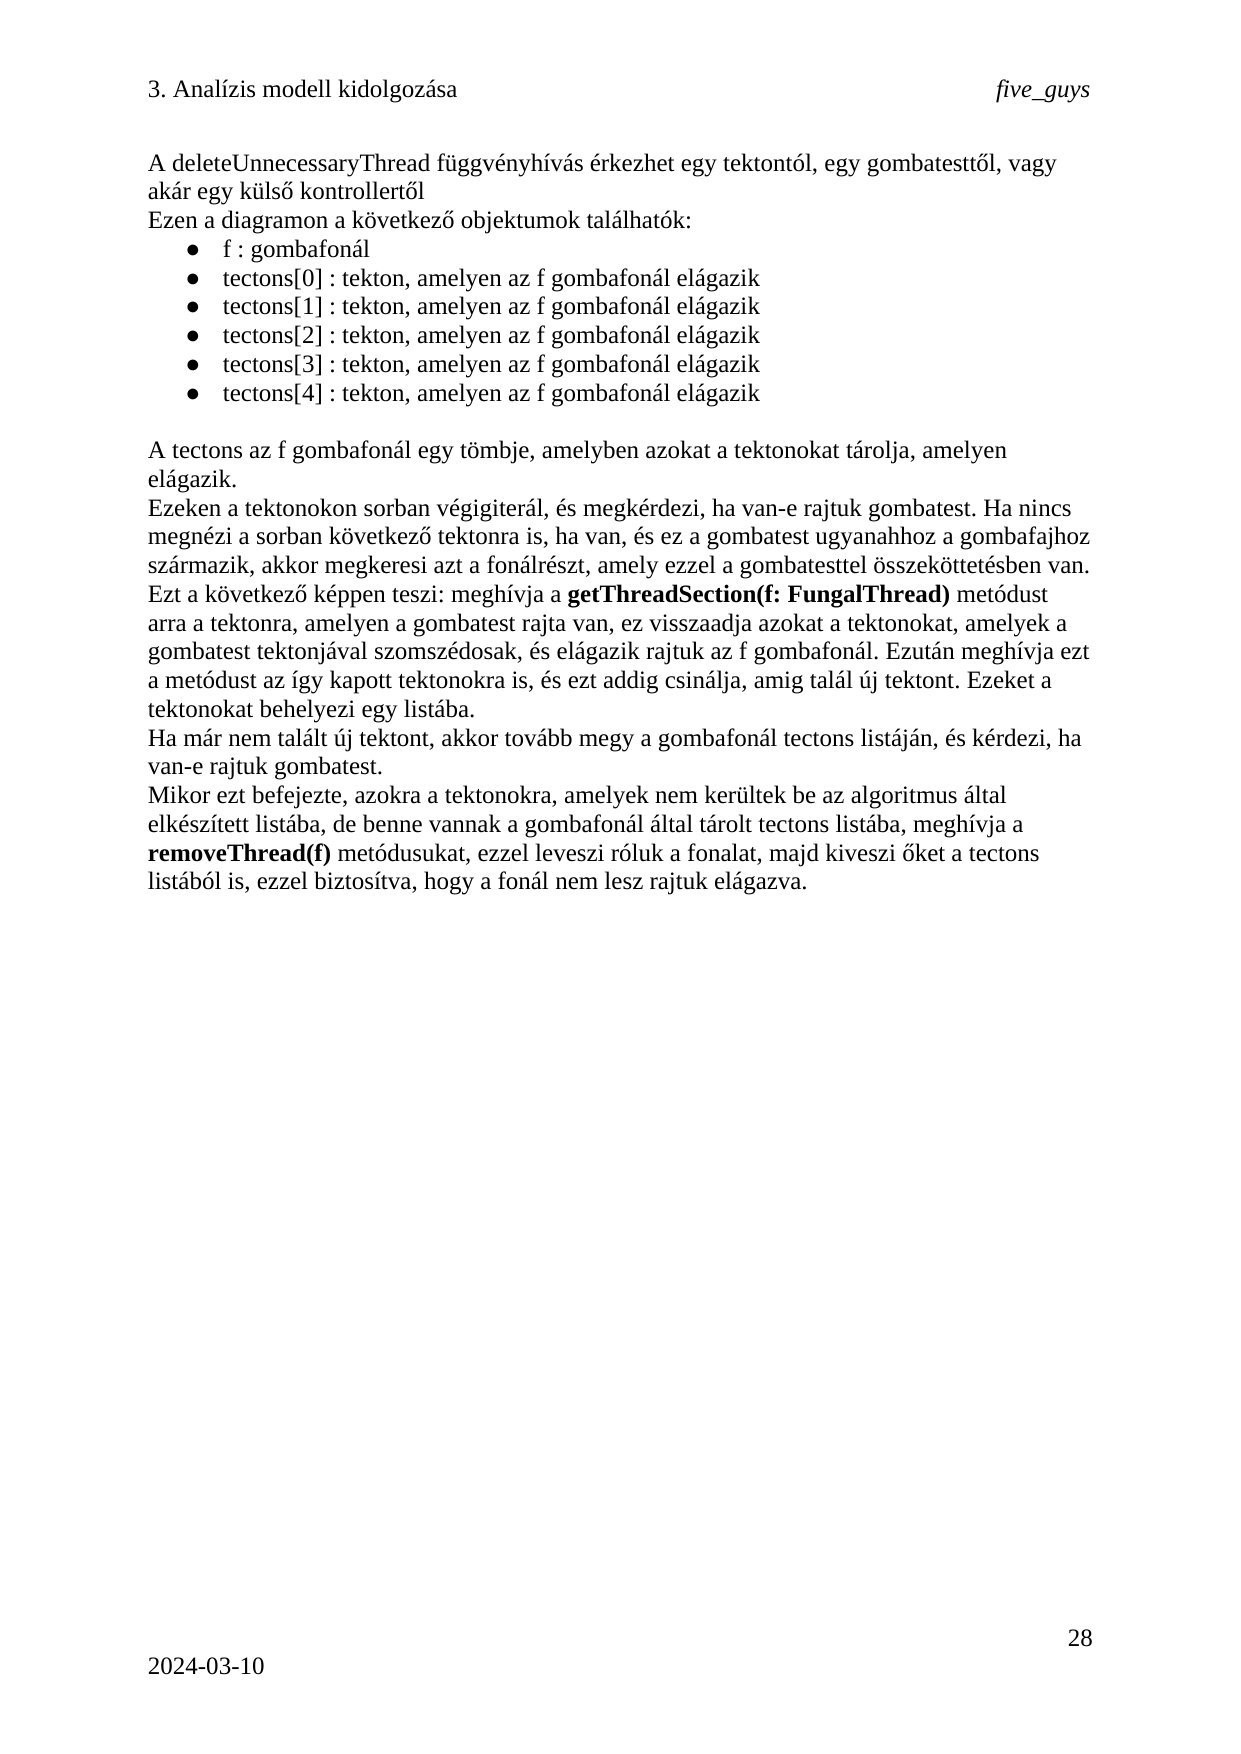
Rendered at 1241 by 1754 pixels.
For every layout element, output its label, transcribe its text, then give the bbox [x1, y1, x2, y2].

text A tectons az f gombafonál egy tömbje, amelyben azokat a tektonokat tárolja, amelyen elágazik. [148, 435, 1093, 493]
list tectons[4] : tekton, amelyen az f gombafonál elágazik [185, 378, 1093, 406]
list f : gombafonál [185, 234, 1093, 263]
text Ezt a következő képpen teszi: meghívja a getThreadSection(f: FungalThread) metódust arra a tektonra, amelyen a gombatest rajta van, ez visszaadja azokat a tektonokat, amelyek a gombatest tektonjával szomszédosak, és elágazik rajtuk az f gombafonál. Ezután meghívja ezt a metódust az így kapott tektonokra is, és ezt addig csinálja, amig talál új tektont. Ezeket a tektonokat behelyezi egy listába. [148, 579, 1093, 723]
list tectons[0] : tekton, amelyen az f gombafonál elágazik [185, 263, 1093, 291]
text Ezeken a tektonokon sorban végigiterál, és megkérdezi, ha van-e rajtuk gombatest. Ha nincs megnézi a sorban következő tektonra is, ha van, és ez a gombatest ugyanahhoz a gombafajhoz származik, akkor megkeresi azt a fonálrészt, amely ezzel a gombatesttel összeköttetésben van. [148, 493, 1093, 579]
text A deleteUnnecessaryThread függvényhívás érkezhet egy tektontól, egy gombatesttől, vagy akár egy külső kontrollertől [148, 148, 1093, 205]
text Ha már nem talált új tektont, akkor tovább megy a gombafonál tectons listáján, és kérdezi, ha van-e rajtuk gombatest. [148, 723, 1093, 780]
text Ezen a diagramon a következő objektumok találhatók: [148, 205, 1093, 234]
list tectons[1] : tekton, amelyen az f gombafonál elágazik [185, 291, 1093, 320]
list tectons[3] : tekton, amelyen az f gombafonál elágazik [185, 349, 1093, 378]
text Mikor ezt befejezte, azokra a tektonokra, amelyek nem kerültek be az algoritmus által elkészített listába, de benne vannak a gombafonál által tárolt tectons listába, meghívja a removeThread(f) metódusukat, ezzel leveszi róluk a fonalat, majd kiveszi őket a tectons listából is, ezzel biztosítva, hogy a fonál nem lesz rajtuk elágazva. [148, 780, 1093, 895]
list tectons[2] : tekton, amelyen az f gombafonál elágazik [185, 320, 1093, 349]
